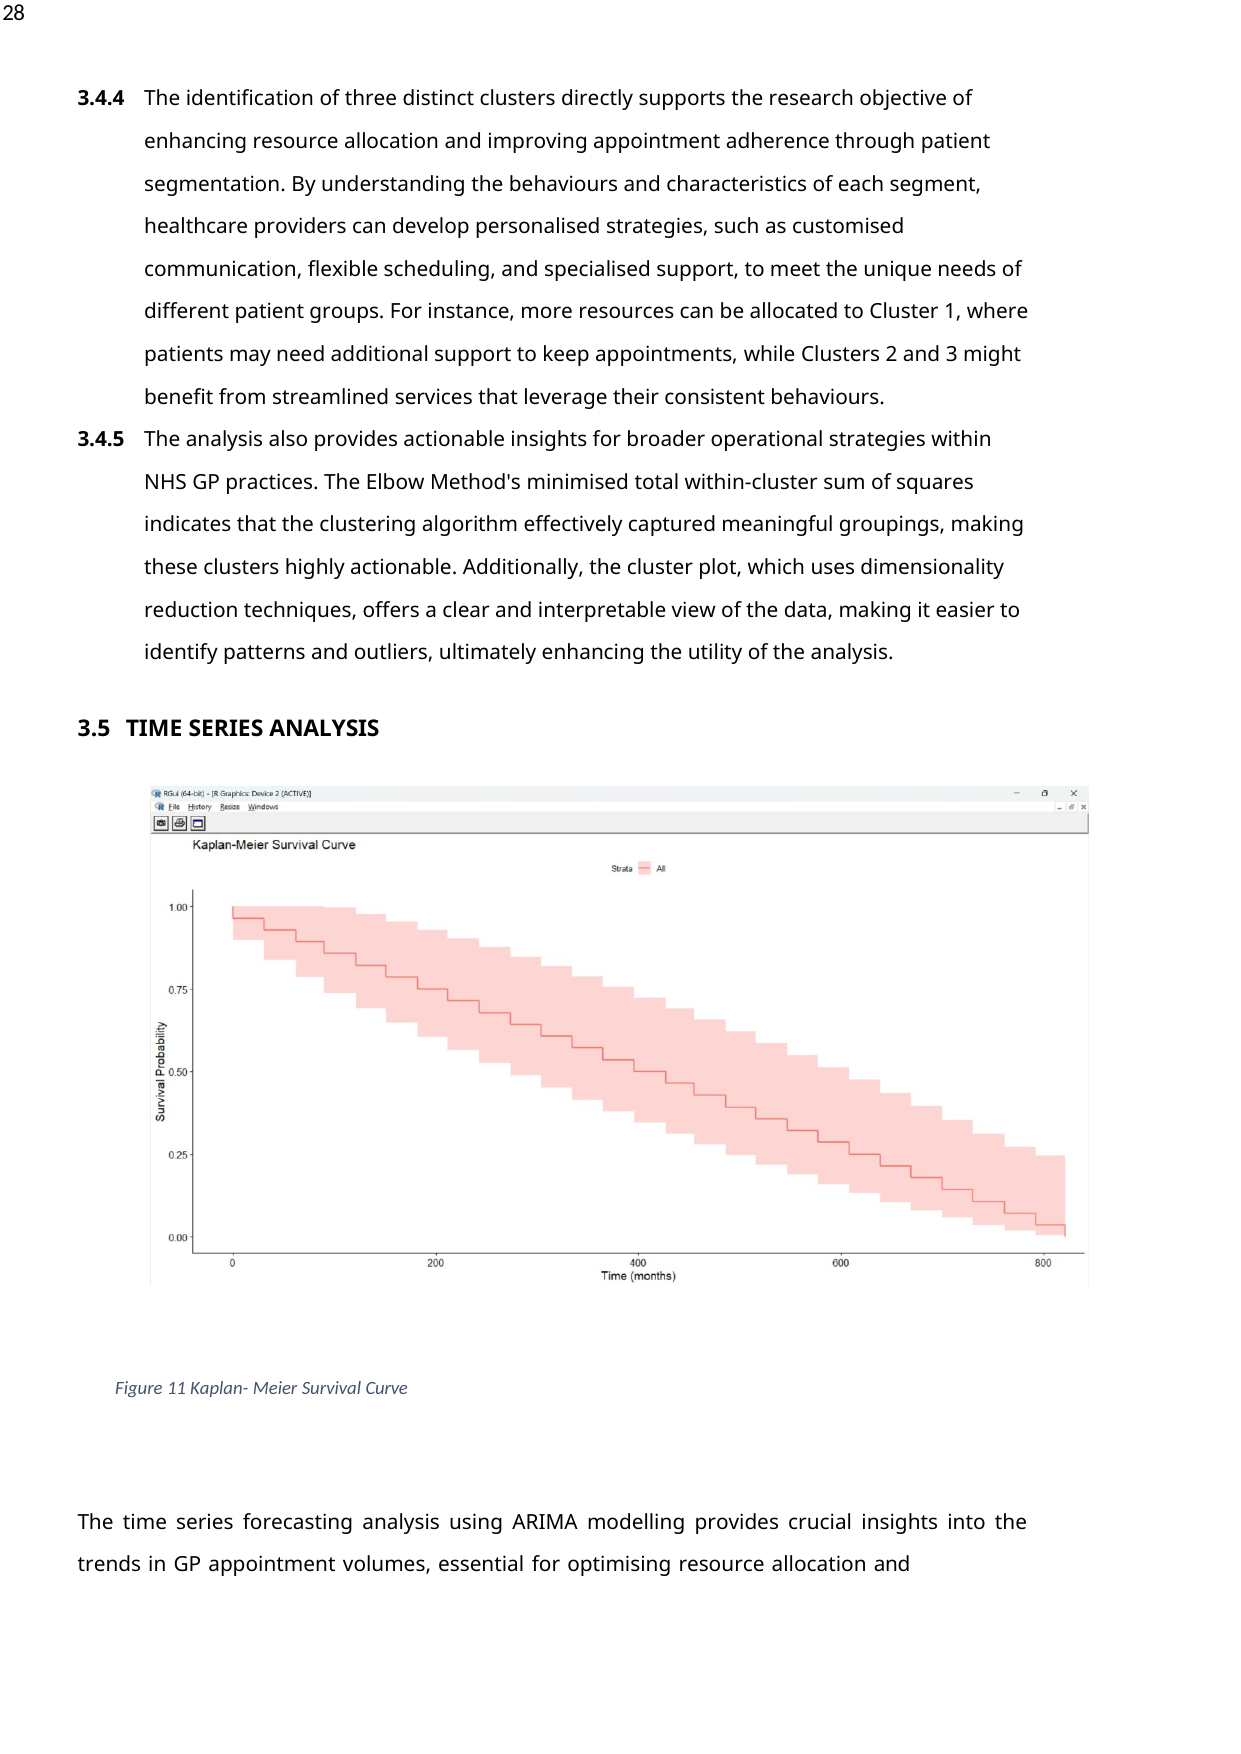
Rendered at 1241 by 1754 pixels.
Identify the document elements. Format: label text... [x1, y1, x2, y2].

picture [150, 786, 1089, 1286]
subtitle TIME SERIES ANALYSIS [77, 712, 1165, 743]
text Figure 11 Kaplan- Meier Survival Curve [115, 1376, 1032, 1399]
list The analysis also provides actionable insights for broader operational strategies within NHS GP practices. The Elbow Method's minimised total within-cluster sum of squares indicates that the clustering algorithm effectively captured meaningful groupings, making these clusters highly actionable. Additionally, the cluster plot, which uses dimensionality reduction techniques, offers a clear and interpretable view of the data, making it easier to identify patterns and outliers, ultimately enhancing the utility of the analysis. [77, 424, 1030, 666]
list The identification of three distinct clusters directly supports the research objective of enhancing resource allocation and improving appointment adherence through patient segmentation. By understanding the behaviours and characteristics of each segment, healthcare providers can develop personalised strategies, such as customised communication, flexible scheduling, and specialised support, to meet the unique needs of different patient groups. For instance, more resources can be allocated to Cluster 1, where patients may need additional support to keep appointments, while Clusters 2 and 3 might benefit from streamlined services that leverage their consistent behaviours. [77, 83, 1030, 410]
text The time series forecasting analysis using ARIMA modelling provides crucial insights into the trends in GP appointment volumes, essential for optimising resource allocation and [77, 1507, 1029, 1578]
